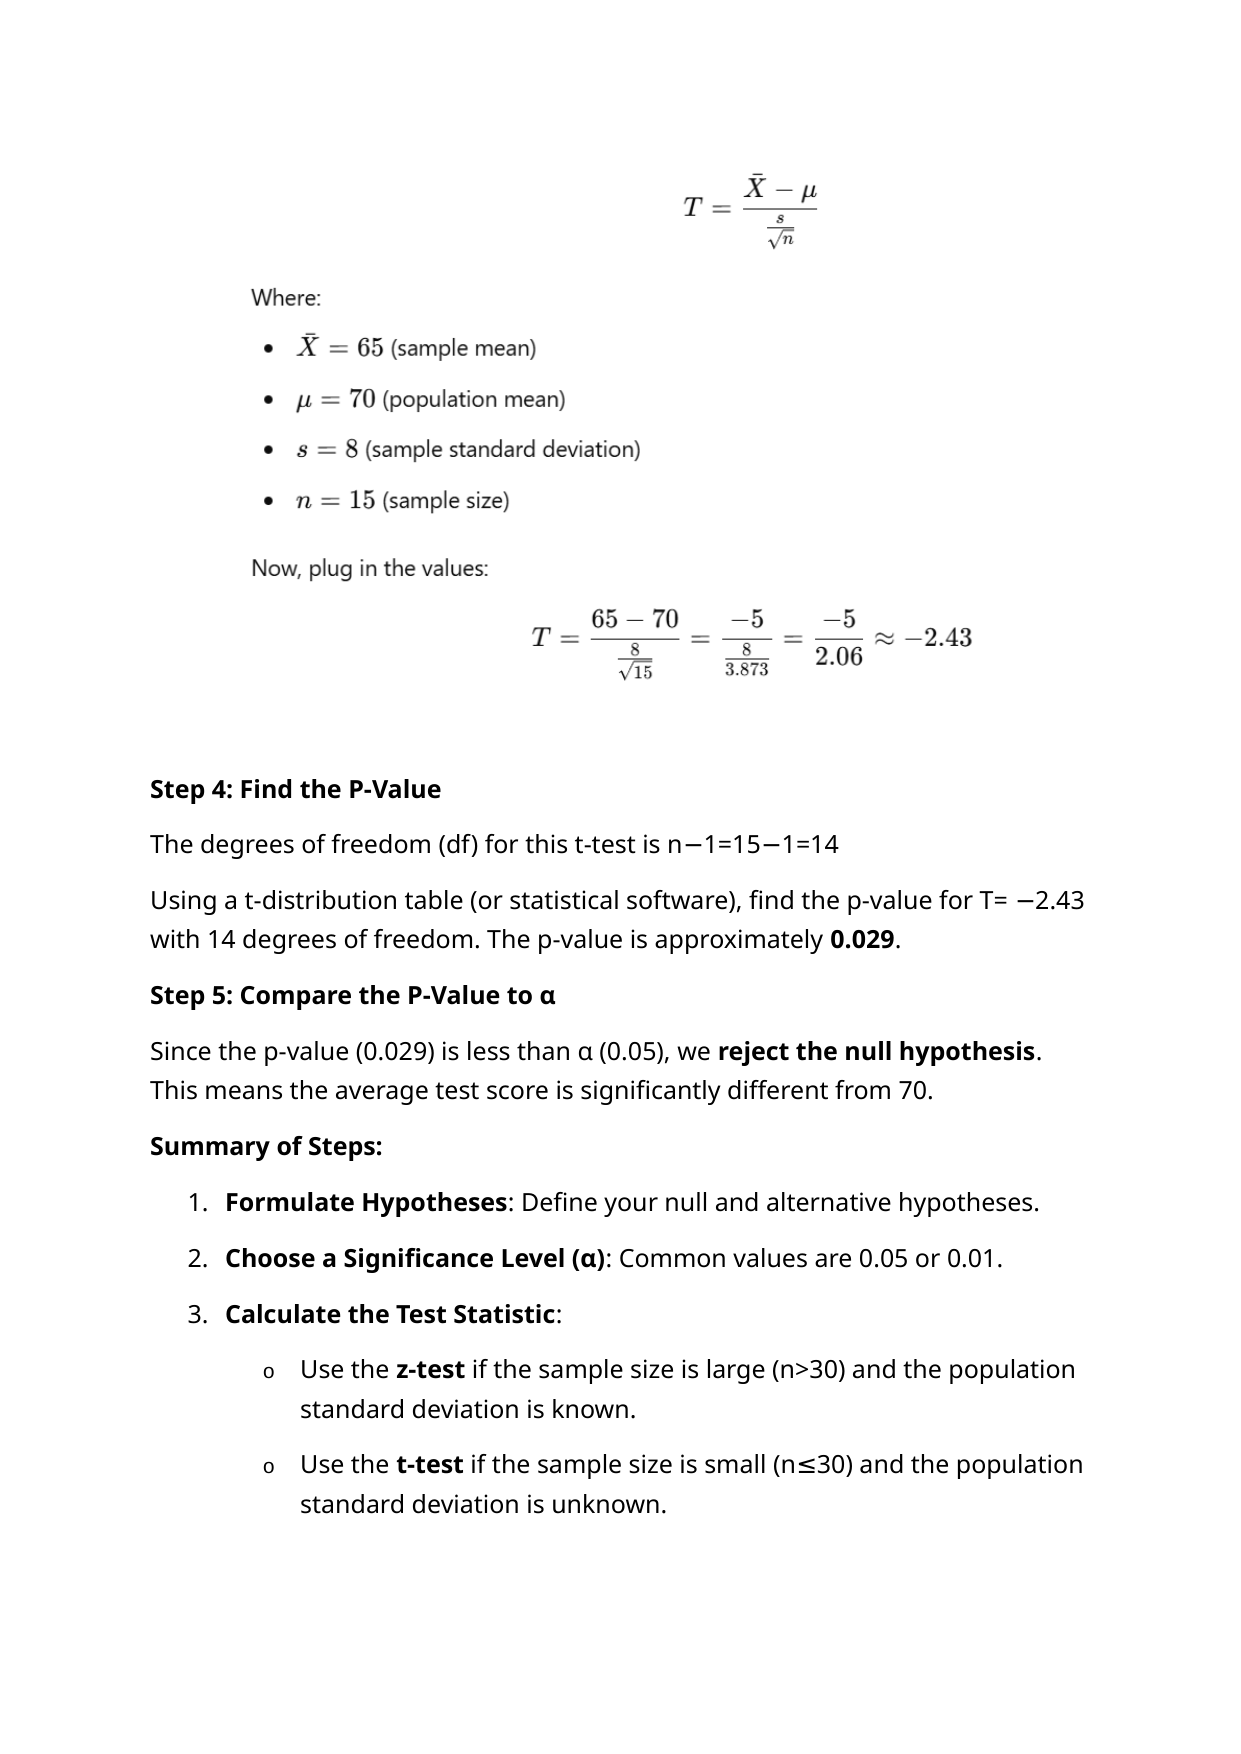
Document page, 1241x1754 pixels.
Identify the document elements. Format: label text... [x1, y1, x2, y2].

text Step 4: Find the P-Value [150, 771, 1090, 805]
text The degrees of freedom (df) for this t-test is n−1=15−1=14 [150, 827, 1090, 861]
list Formulate Hypotheses: Define your null and alternative hypotheses. [187, 1185, 1090, 1219]
text Step 5: Compare the P-Value to α [150, 978, 1090, 1012]
list Calculate the Test Statistic: [187, 1296, 1090, 1330]
list Use the t-test if the sample size is small (n≤30) and the population standard deviation is unknown. [262, 1447, 1090, 1520]
text Summary of Steps: [150, 1129, 1090, 1163]
list Use the z-test if the sample size is large (n>30) and the population standard deviation is known. [262, 1352, 1090, 1425]
picture [234, 150, 1007, 694]
text Since the p-value (0.029) is less than α (0.05), we reject the null hypothesis. This means the average test score is significantly different from 70. [150, 1034, 1090, 1107]
list Choose a Significance Level (α): Common values are 0.05 or 0.01. [187, 1241, 1090, 1274]
text Using a t-distribution table (or statistical software), find the p-value for T= −2.43 with 14 degrees of freedom. The p-value is approximately 0.029. [150, 883, 1090, 956]
